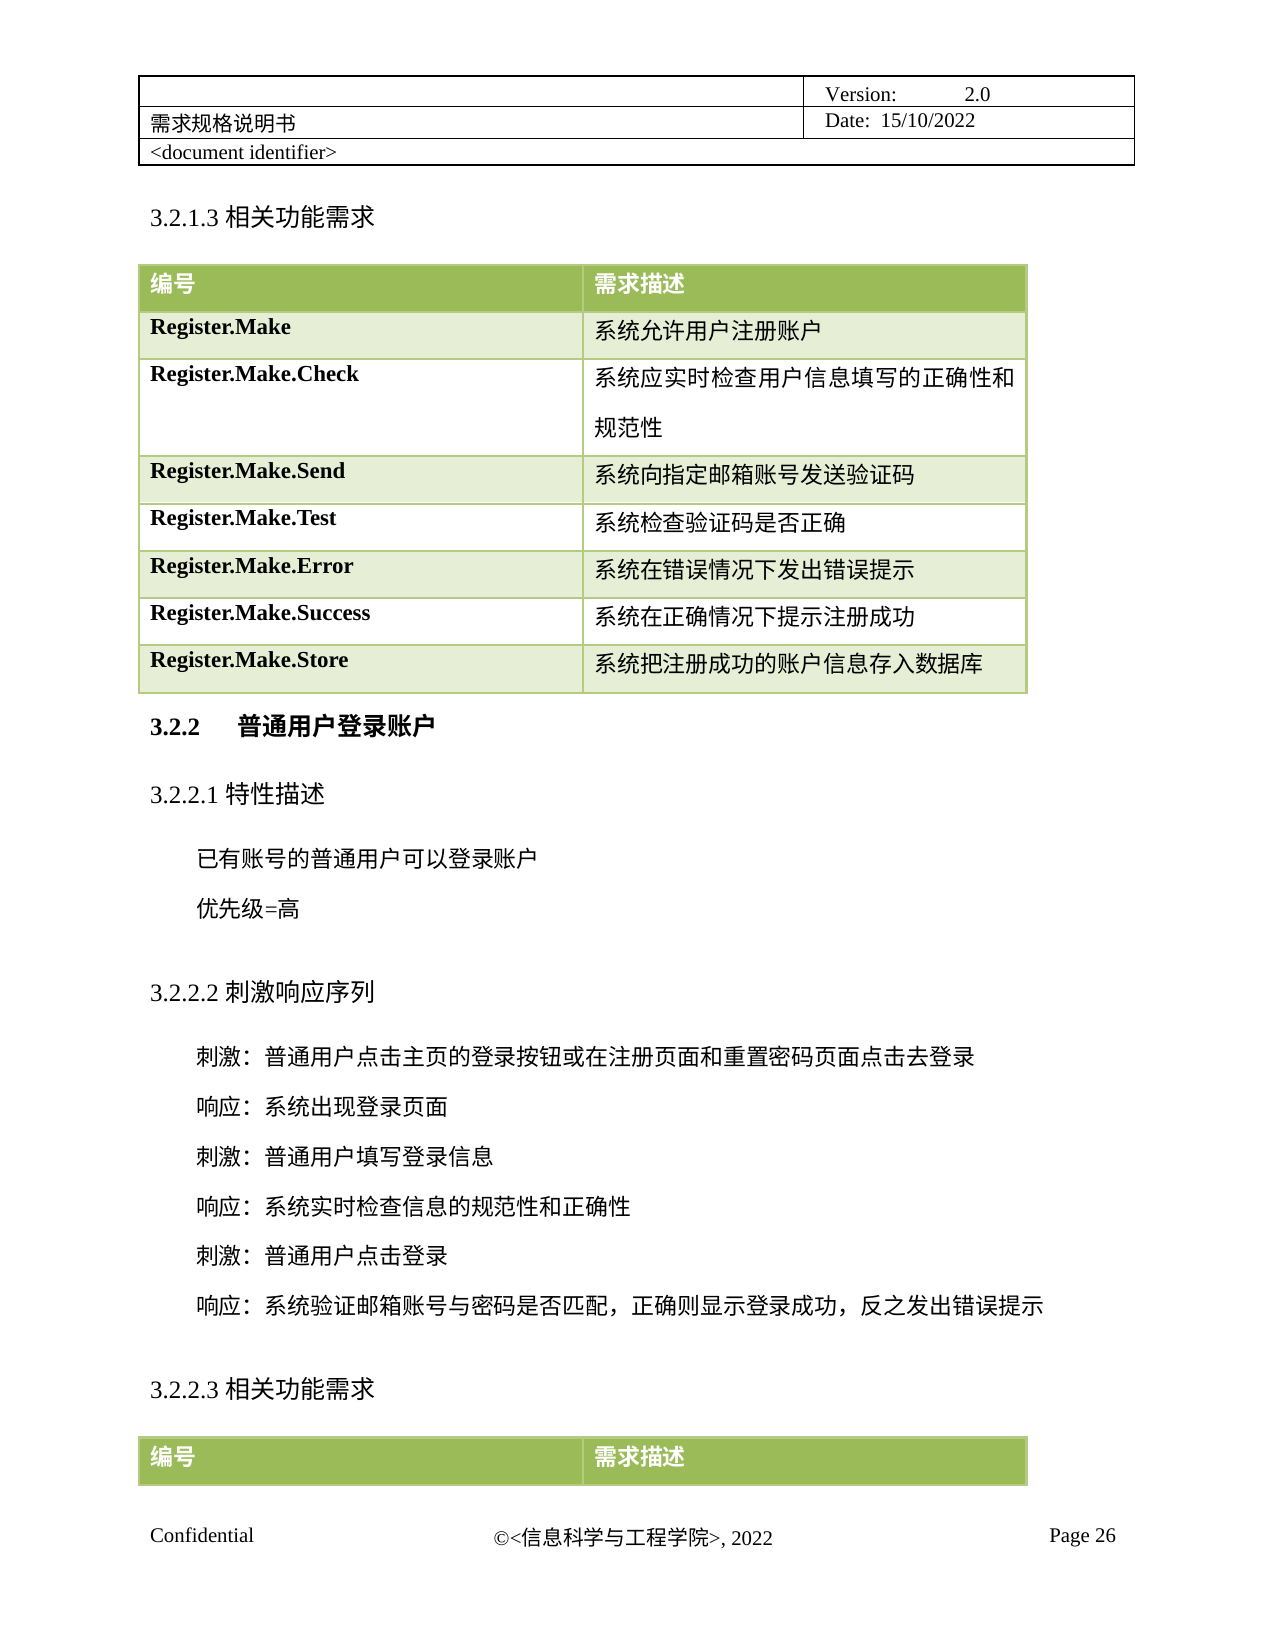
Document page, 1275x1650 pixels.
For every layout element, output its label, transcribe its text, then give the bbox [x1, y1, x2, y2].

table_cell 系统在错误情况下发出错误提示 [584, 552, 1025, 597]
table_cell Register.Make.Error [140, 552, 582, 597]
table_cell 系统把注册成功的账户信息存入数据库 [584, 646, 1025, 692]
text 响应：系统实时检查信息的规范性和正确性 [150, 1188, 1125, 1222]
subtitle 普通用户登录账户 [150, 706, 1125, 742]
text 响应：系统验证邮箱账号与密码是否匹配，正确则显示登录成功，反之发出错误提示 [150, 1288, 1125, 1321]
table_cell 系统在正确情况下提示注册成功 [584, 599, 1025, 644]
subtitle 3.2.2.3 相关功能需求 [150, 1367, 1125, 1406]
table_cell Register.Make.Store [140, 646, 582, 692]
table_header 编号 [140, 266, 582, 311]
text 优先级=高 [150, 891, 1125, 924]
table_cell 系统允许用户注册账户 [584, 313, 1025, 358]
text 响应：系统出现登录页面 [150, 1089, 1125, 1122]
text 刺激：普通用户点击登录 [150, 1238, 1125, 1271]
table_cell 系统应实时检查用户信息填写的正确性和规范性 [584, 360, 1025, 455]
table_cell Register.Make [140, 313, 582, 358]
table_cell Register.Make.Success [140, 599, 582, 644]
table_header 需求描述 [584, 1439, 1025, 1484]
subtitle 3.2.2.2 刺激响应序列 [150, 970, 1125, 1009]
text 已有账号的普通用户可以登录账户 [150, 841, 1125, 874]
table_cell Register.Make.Test [140, 505, 582, 550]
table_cell 系统向指定邮箱账号发送验证码 [584, 457, 1025, 502]
table_cell Register.Make.Check [140, 360, 582, 455]
text 刺激：普通用户点击主页的登录按钮或在注册页面和重置密码页面点击去登录 [150, 1039, 1125, 1072]
subtitle 3.2.2.1 特性描述 [150, 772, 1125, 811]
table_cell 系统检查验证码是否正确 [584, 505, 1025, 550]
table_cell Register.Make.Send [140, 457, 582, 502]
subtitle 3.2.1.3 相关功能需求 [150, 194, 1125, 233]
table_header 需求描述 [584, 266, 1025, 311]
table_header 编号 [140, 1439, 582, 1484]
text 刺激：普通用户填写登录信息 [150, 1139, 1125, 1172]
